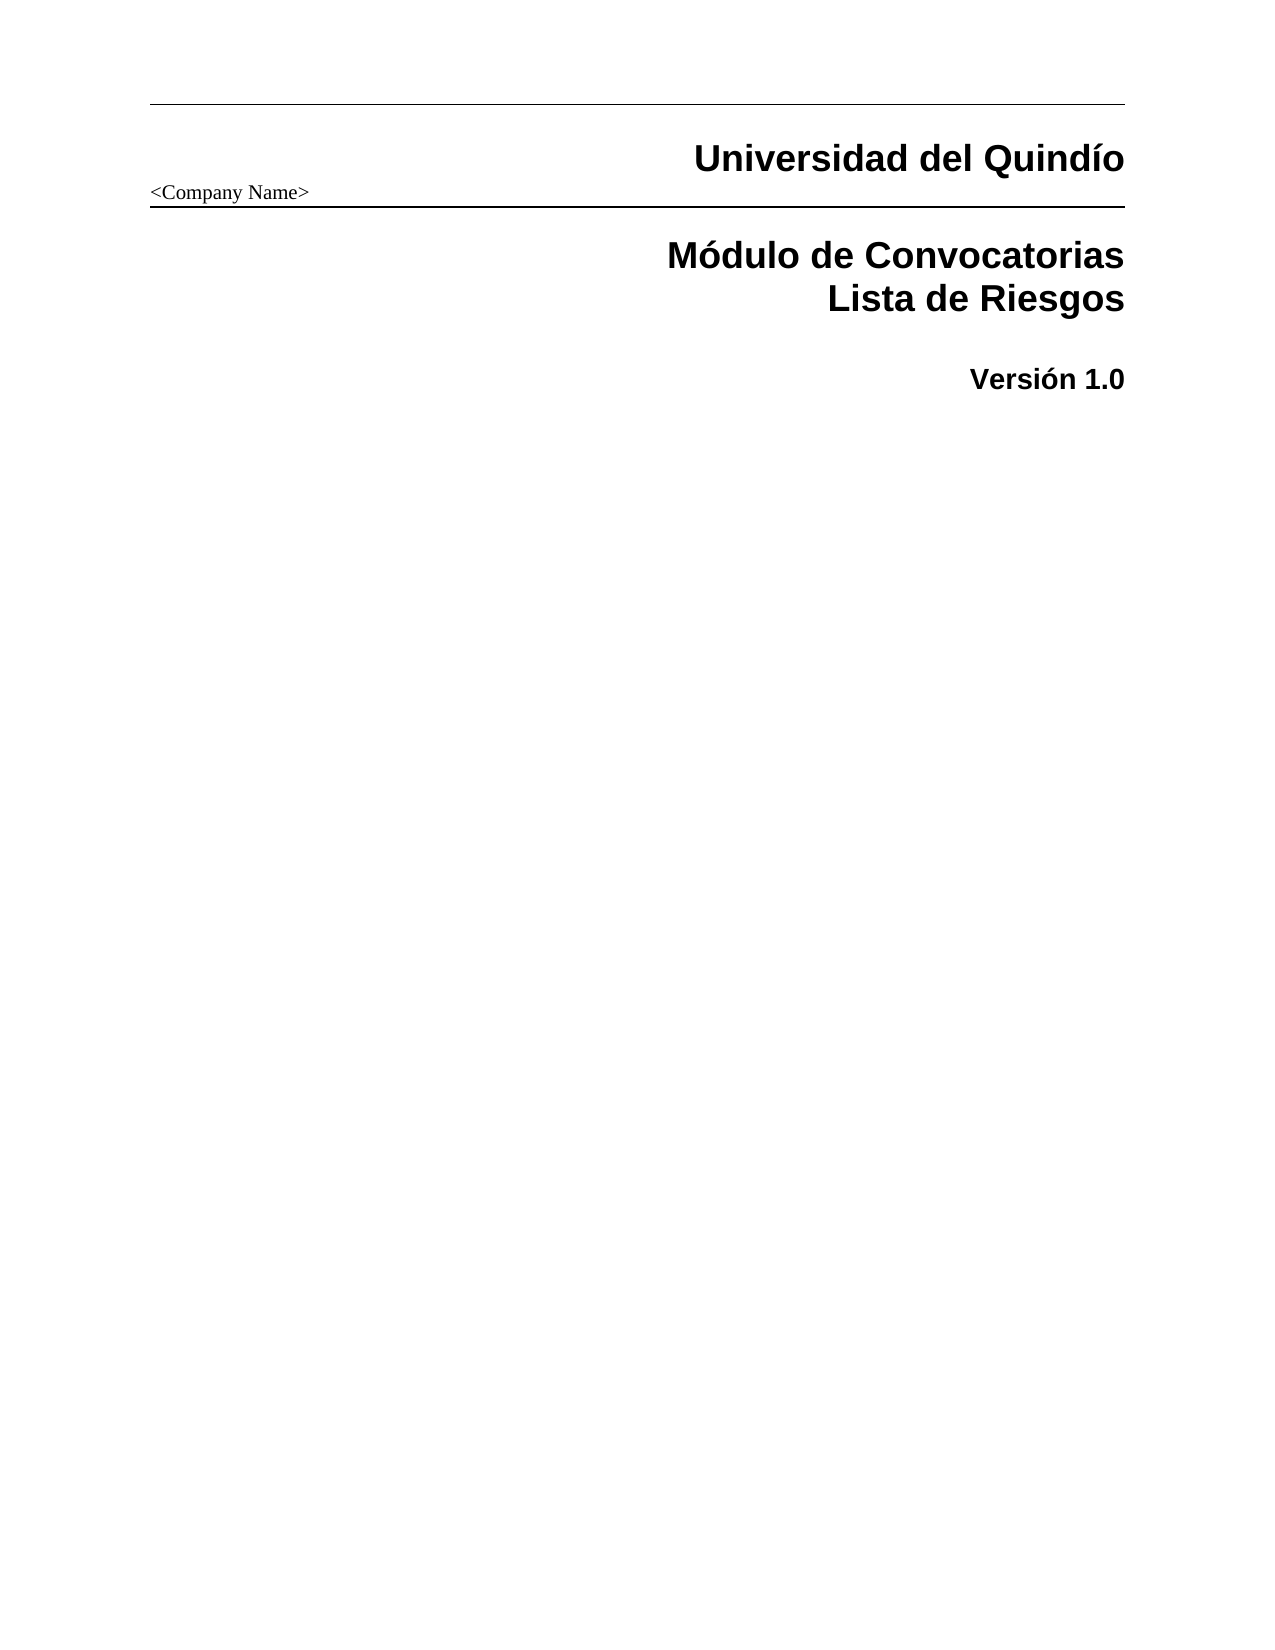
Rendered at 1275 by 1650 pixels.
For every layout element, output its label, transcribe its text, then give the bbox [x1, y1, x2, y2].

title Módulo de Convocatorias [150, 233, 1125, 276]
title Versión 1.0 [150, 362, 1125, 396]
title Lista de Riesgos [150, 276, 1125, 319]
